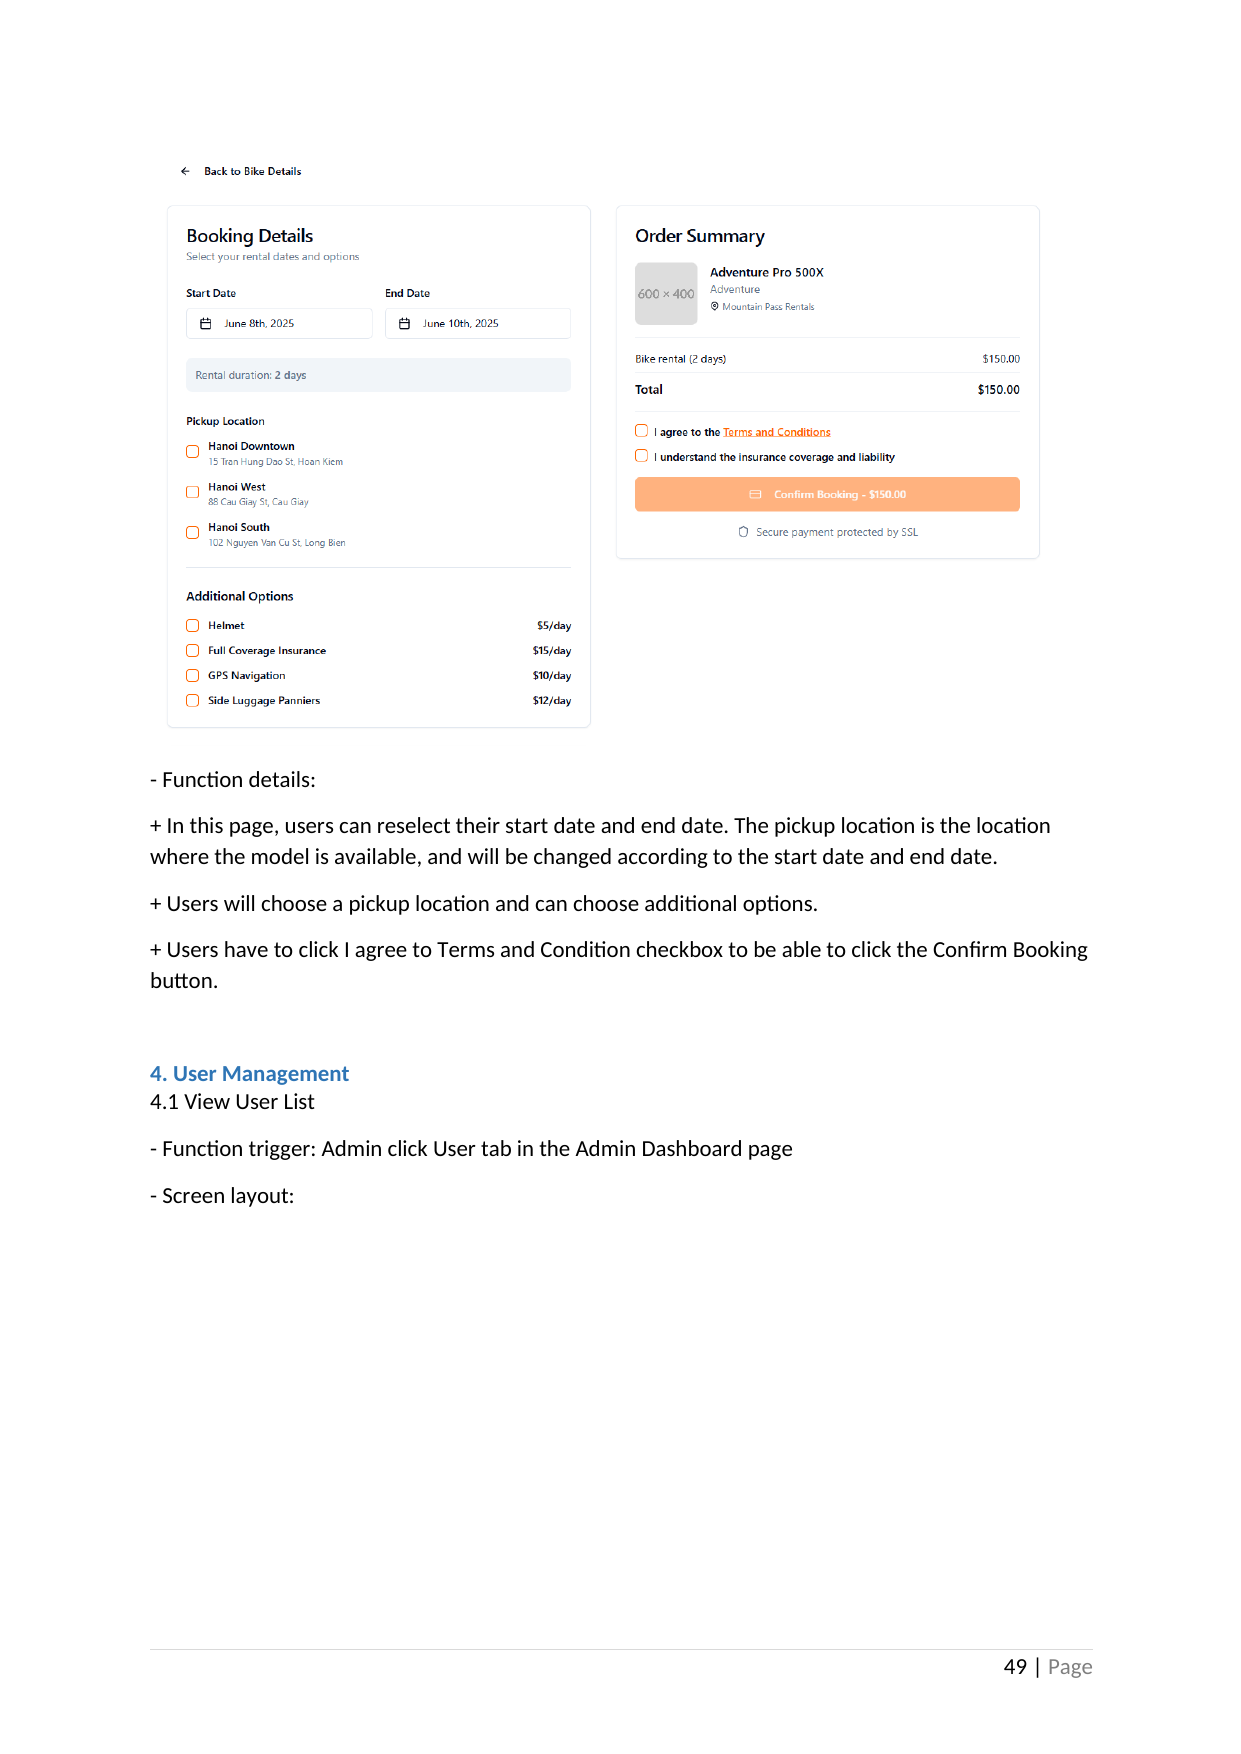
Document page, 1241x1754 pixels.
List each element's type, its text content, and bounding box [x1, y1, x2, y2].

text + In this page, users can reselect their start date and end date. The pickup location is the location where the model is available, and will be changed according to the start date and end date. [150, 812, 1093, 870]
text + Users have to click I agree to Terms and Condition checkbox to be able to click the Confirm Booking button. [150, 936, 1093, 994]
text - Function details: [150, 765, 1093, 793]
text - Screen layout: [150, 1181, 1093, 1209]
text + Users will choose a pickup location and can choose additional options. [150, 889, 1093, 917]
text 4.1 View User List [150, 1087, 1093, 1116]
text - Function trigger: Admin click User tab in the Admin Dashboard page [150, 1134, 1093, 1162]
picture [150, 150, 1093, 746]
subtitle 4. User Management [150, 1059, 1093, 1087]
